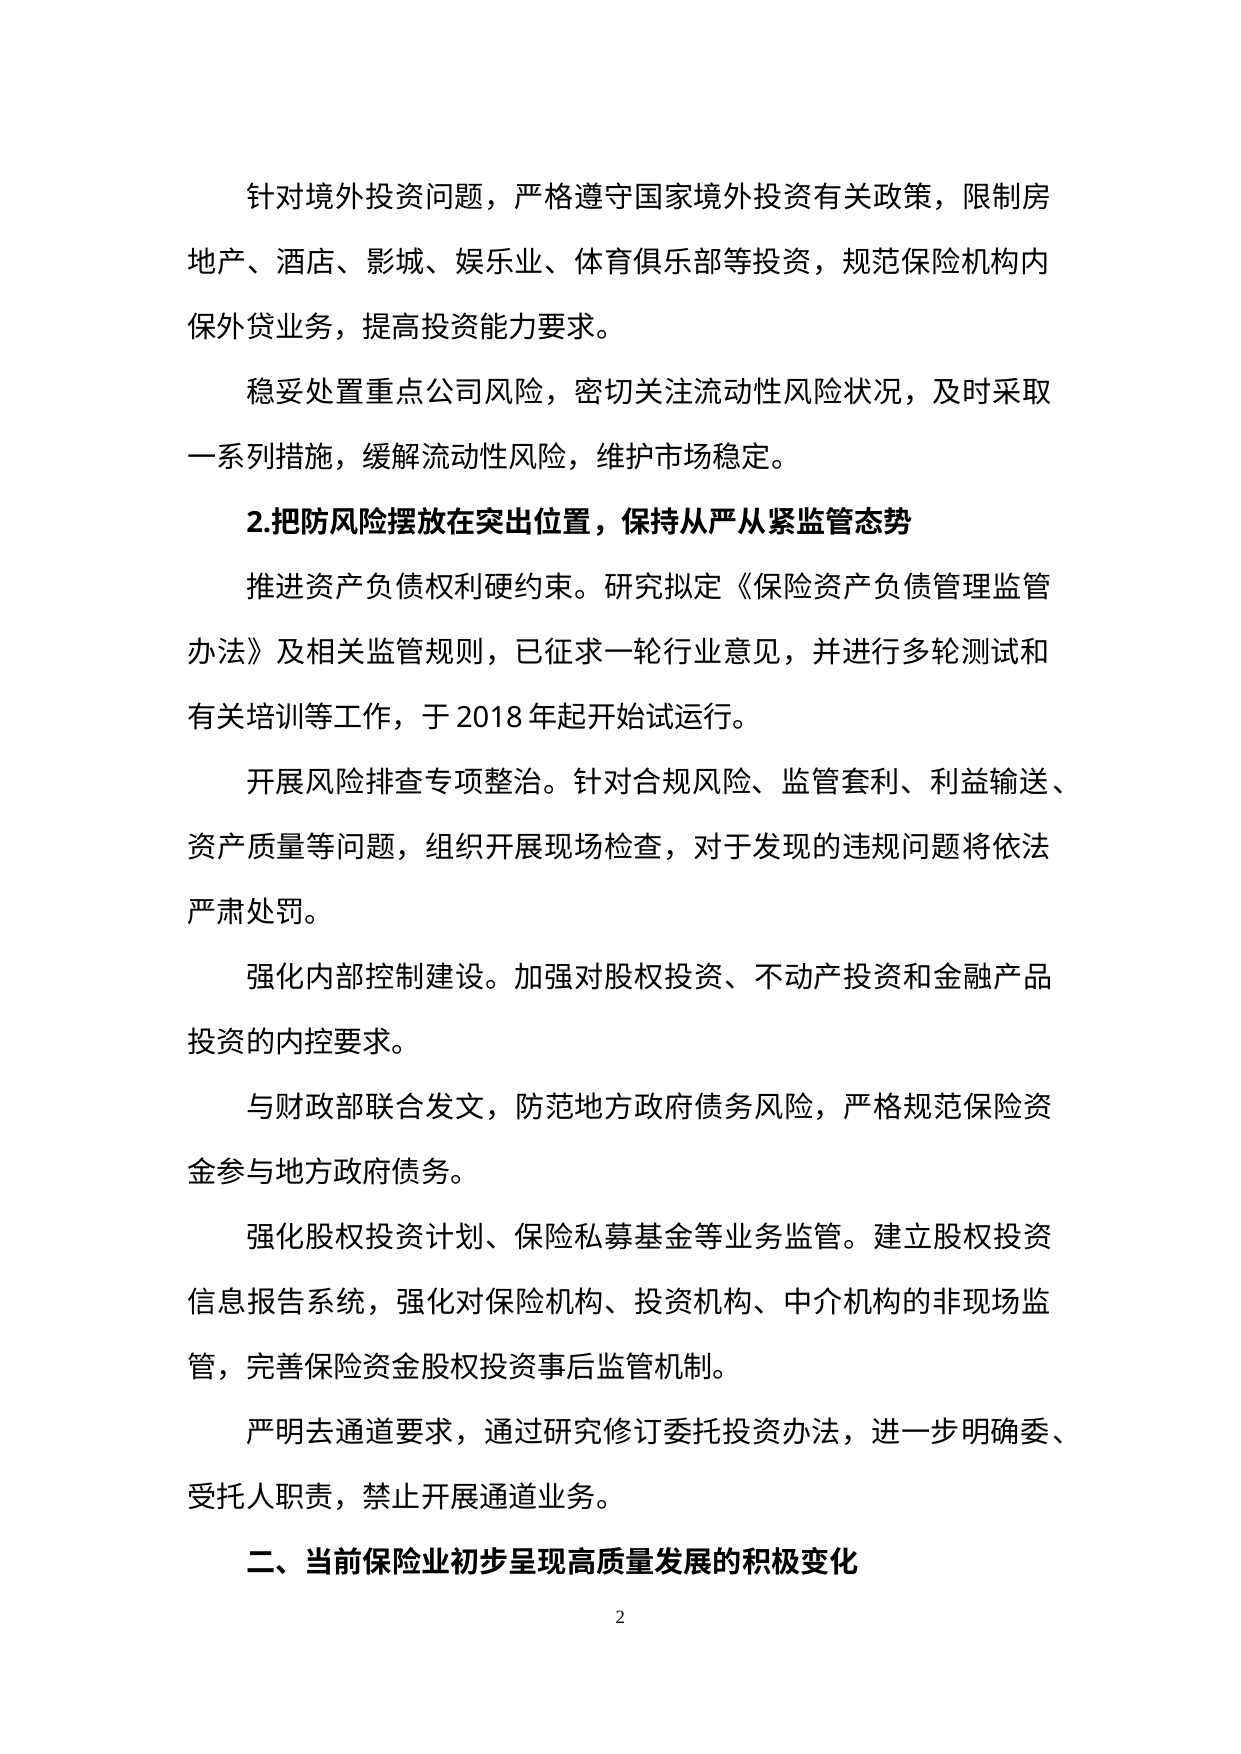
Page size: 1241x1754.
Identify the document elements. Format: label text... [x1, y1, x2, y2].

text 严明去通道要求，通过研究修订委托投资办法，进一步明确委、受托人职责，禁止开展通道业务。 [187, 1397, 1053, 1527]
text 与财政部联合发文，防范地方政府债务风险，严格规范保险资金参与地方政府债务。 [187, 1072, 1053, 1202]
text 针对境外投资问题，严格遵守国家境外投资有关政策，限制房地产、酒店、影城、娱乐业、体育俱乐部等投资，规范保险机构内保外贷业务，提高投资能力要求。 [187, 162, 1053, 357]
text 二、当前保险业初步呈现高质量发展的积极变化 [187, 1527, 1053, 1592]
text 推进资产负债权利硬约束。研究拟定《保险资产负债管理监管办法》及相关监管规则，已征求一轮行业意见，并进行多轮测试和有关培训等工作，于2018年起开始试运行。 [187, 552, 1053, 747]
text 强化内部控制建设。加强对股权投资、不动产投资和金融产品投资的内控要求。 [187, 942, 1053, 1072]
text 强化股权投资计划、保险私募基金等业务监管。建立股权投资信息报告系统，强化对保险机构、投资机构、中介机构的非现场监管，完善保险资金股权投资事后监管机制。 [187, 1202, 1053, 1397]
text 稳妥处置重点公司风险，密切关注流动性风险状况，及时采取一系列措施，缓解流动性风险，维护市场稳定。 [187, 357, 1053, 487]
text 2.把防风险摆放在突出位置，保持从严从紧监管态势 [187, 487, 1053, 552]
text 开展风险排查专项整治。针对合规风险、监管套利、利益输送、资产质量等问题，组织开展现场检查，对于发现的违规问题将依法严肃处罚。 [187, 747, 1053, 942]
